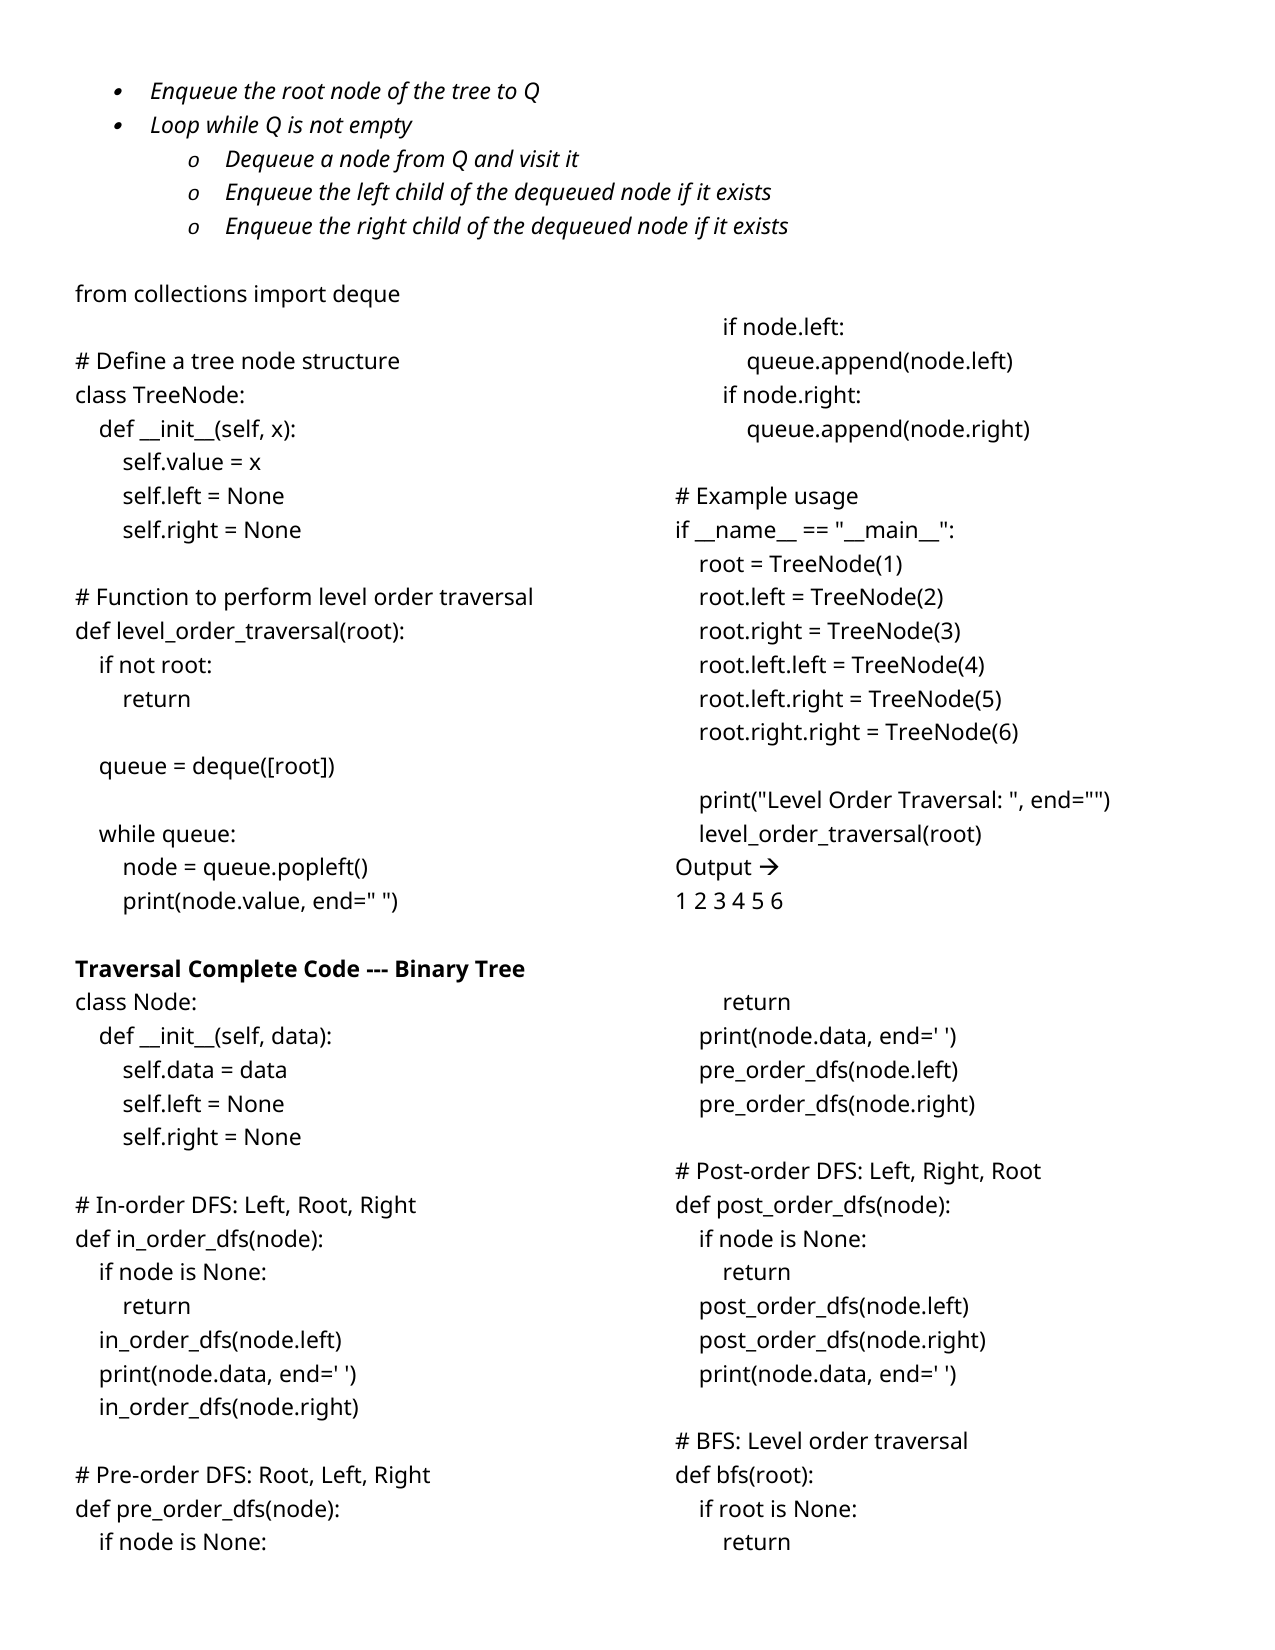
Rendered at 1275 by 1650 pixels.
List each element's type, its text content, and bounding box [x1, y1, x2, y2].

text # Function to perform level order traversal [75, 581, 600, 612]
text Output [675, 851, 1200, 882]
text return [75, 1290, 600, 1321]
text queue.append(node.left) [675, 345, 1200, 376]
text while queue: [75, 817, 600, 849]
text if __name__ == "__main__": [675, 514, 1200, 545]
text if node is None: [75, 1256, 600, 1287]
text Traversal Complete Code --- Binary Tree [75, 952, 1200, 984]
text class TreeNode: [75, 379, 600, 410]
text self.value = x [75, 446, 600, 477]
list Enqueue the root node of the tree to Q [112, 75, 1200, 106]
list Enqueue the left child of the dequeued node if it exists [187, 176, 1200, 207]
text if node.right: [675, 379, 1200, 410]
text def __init__(self, data): [75, 1020, 600, 1051]
text # Example usage [675, 480, 1200, 511]
text pre_order_dfs(node.left) [675, 1054, 1200, 1085]
text self.data = data [75, 1054, 600, 1085]
text self.left = None [75, 480, 600, 511]
text self.right = None [75, 1121, 600, 1152]
text # Pre-order DFS: Root, Left, Right [75, 1459, 600, 1490]
text from collections import deque [75, 277, 600, 309]
text class Node: [75, 986, 600, 1017]
text def level_order_traversal(root): [75, 615, 600, 646]
text print(node.data, end=' ') [675, 1357, 1200, 1389]
text root.right = TreeNode(3) [675, 615, 1200, 646]
text print(node.data, end=' ') [675, 1020, 1200, 1051]
text pre_order_dfs(node.right) [675, 1087, 1200, 1119]
text if node is None: [75, 1526, 600, 1557]
text def post_order_dfs(node): [675, 1189, 1200, 1220]
text if root is None: [675, 1492, 1200, 1524]
text # In-order DFS: Left, Root, Right [75, 1189, 600, 1220]
list Enqueue the right child of the dequeued node if it exists [187, 210, 1200, 241]
text post_order_dfs(node.right) [675, 1324, 1200, 1355]
text 1 2 3 4 5 6 [675, 885, 1200, 916]
text self.left = None [75, 1087, 600, 1119]
text if node.left: [675, 311, 1200, 342]
text def __init__(self, x): [75, 412, 600, 444]
list Dequeue a node from Q and visit it [187, 142, 1200, 174]
text root.right.right = TreeNode(6) [675, 716, 1200, 747]
text return [675, 1256, 1200, 1287]
text print(node.data, end=' ') [75, 1357, 600, 1389]
list Loop while Q is not empty [112, 109, 1200, 140]
text root.left.left = TreeNode(4) [675, 649, 1200, 680]
text print("Level Order Traversal: ", end="") [675, 784, 1200, 815]
text root.left = TreeNode(2) [675, 581, 1200, 612]
text return [675, 1526, 1200, 1557]
text if node is None: [675, 1222, 1200, 1254]
text print(node.value, end=" ") [75, 885, 600, 916]
text # Post-order DFS: Left, Right, Root [675, 1155, 1200, 1186]
text def bfs(root): [675, 1459, 1200, 1490]
text # Define a tree node structure [75, 345, 600, 376]
text post_order_dfs(node.left) [675, 1290, 1200, 1321]
text queue.append(node.right) [675, 412, 1200, 444]
text node = queue.popleft() [75, 851, 600, 882]
text def pre_order_dfs(node): [75, 1492, 600, 1524]
text in_order_dfs(node.left) [75, 1324, 600, 1355]
text # BFS: Level order traversal [675, 1425, 1200, 1456]
text root = TreeNode(1) [675, 547, 1200, 579]
text return [675, 986, 1200, 1017]
text return [75, 682, 600, 714]
text if not root: [75, 649, 600, 680]
text root.left.right = TreeNode(5) [675, 682, 1200, 714]
text level_order_traversal(root) [675, 817, 1200, 849]
text in_order_dfs(node.right) [75, 1391, 600, 1422]
text queue = deque([root]) [75, 750, 600, 781]
text def in_order_dfs(node): [75, 1222, 600, 1254]
text self.right = None [75, 514, 600, 545]
